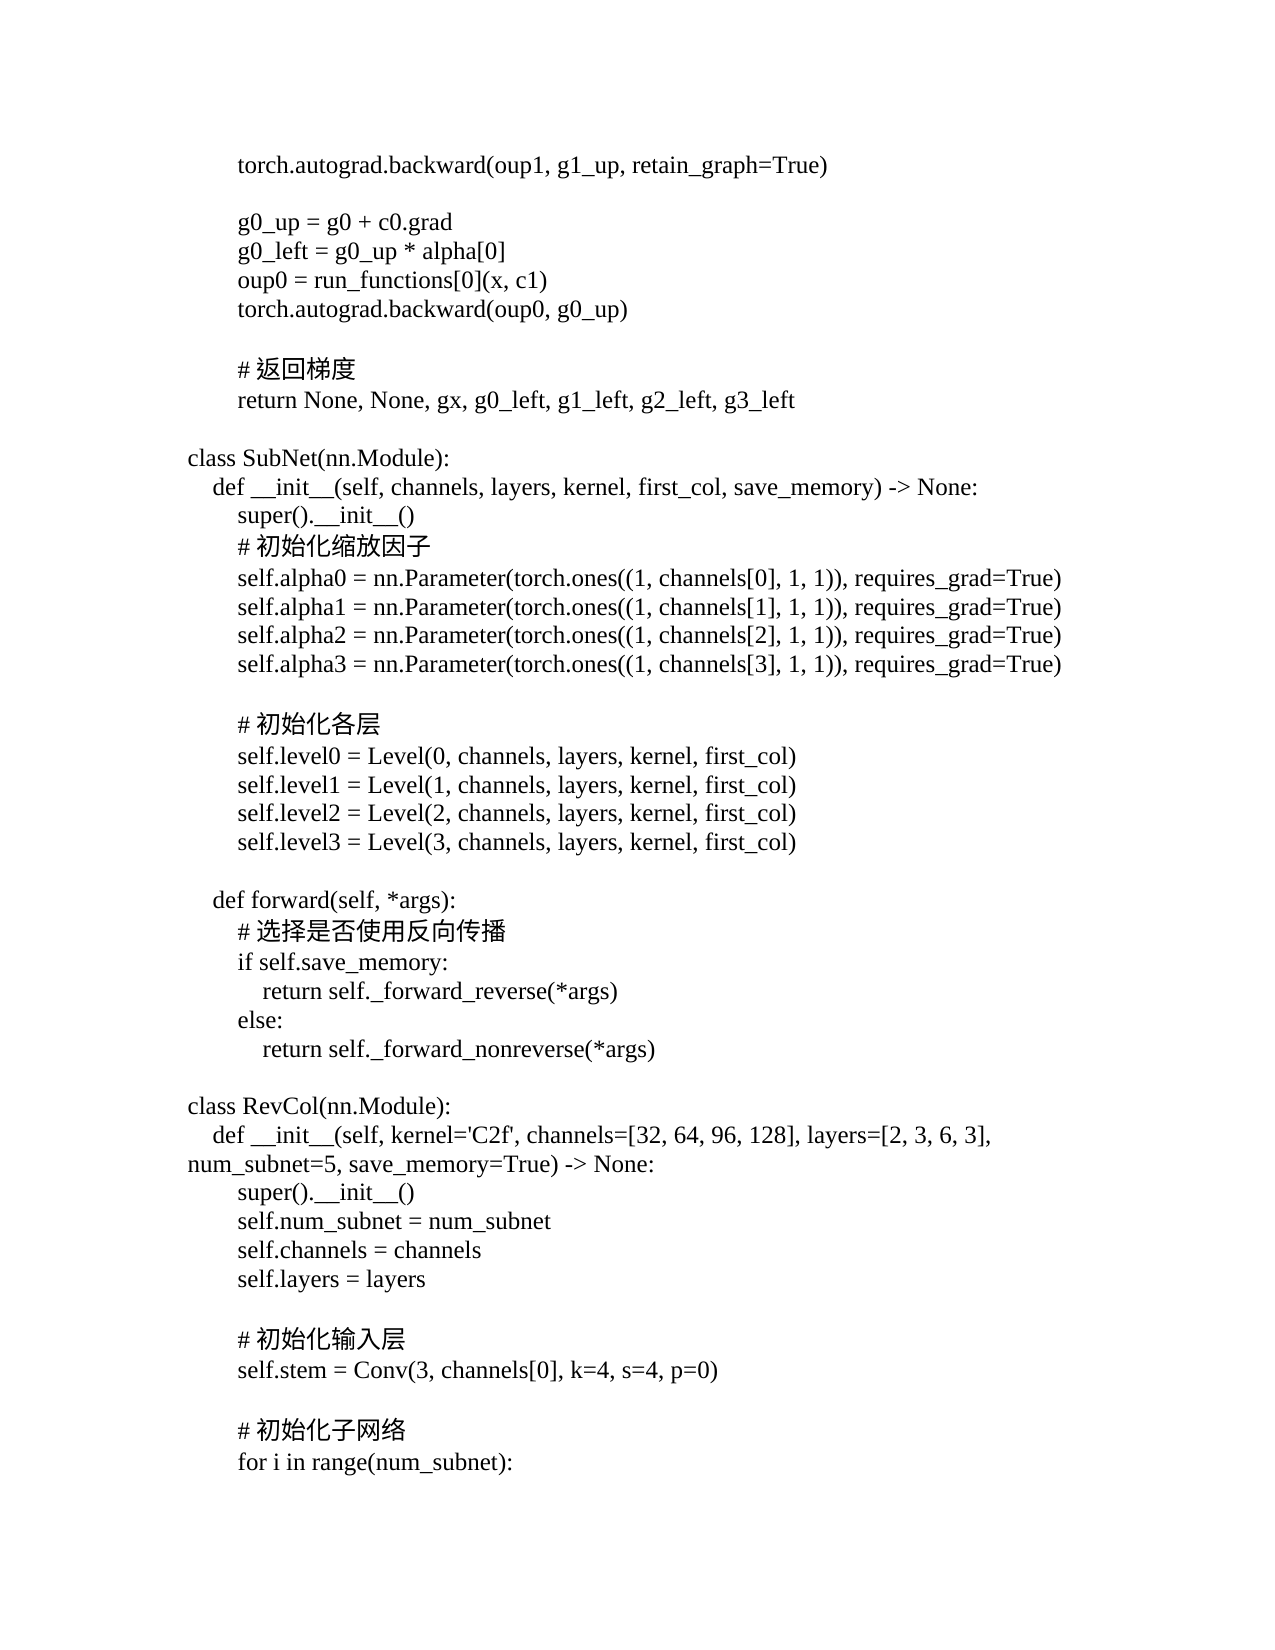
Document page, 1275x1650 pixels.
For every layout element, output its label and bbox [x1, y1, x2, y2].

text [187, 150, 1087, 1476]
